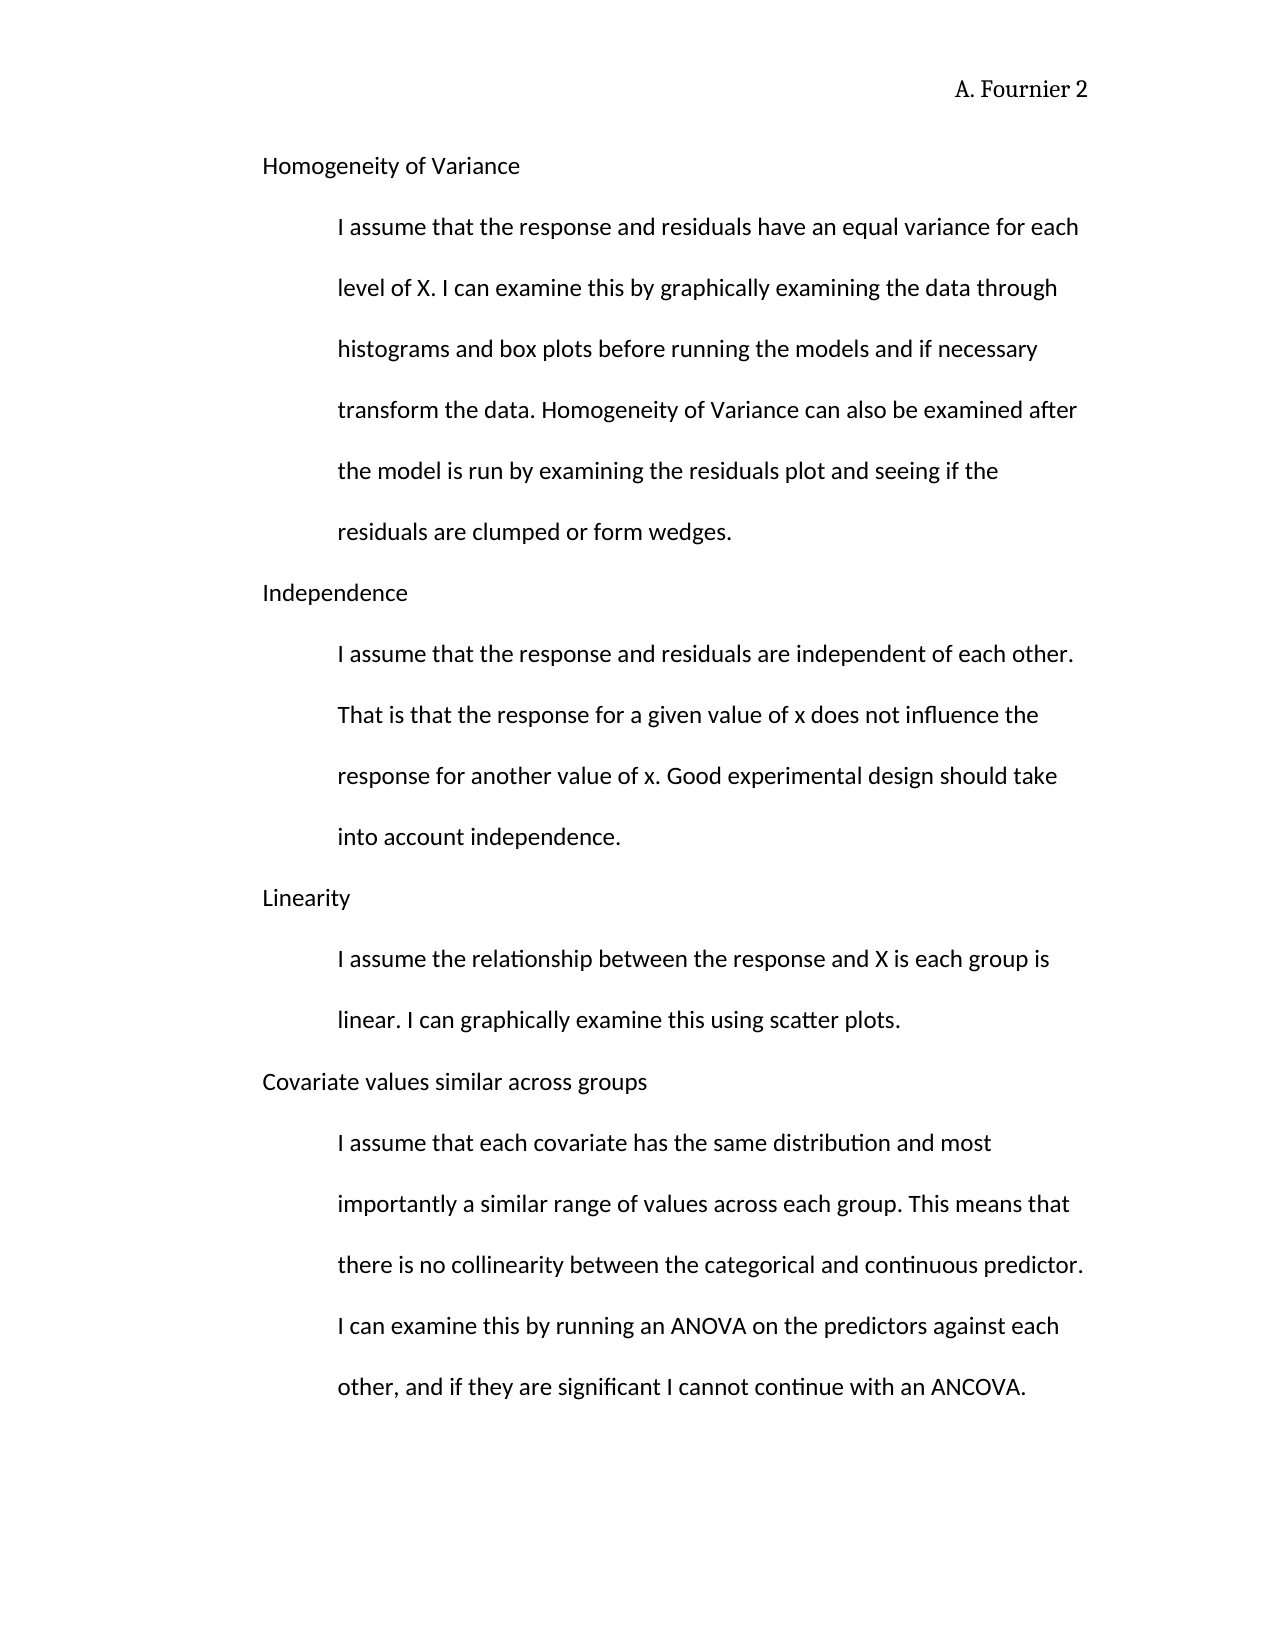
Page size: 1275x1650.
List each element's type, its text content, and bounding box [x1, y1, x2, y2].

text Covariate values similar across groups [262, 1066, 1087, 1096]
text I assume the relationship between the response and X is each group is linear. I can graphically examine this using scatter plots. [337, 943, 1087, 1035]
text Linearity [262, 882, 1087, 913]
text I assume that each covariate has the same distribution and most importantly a similar range of values across each group. This means that there is no collinearity between the categorical and continuous predictor. I can examine this by running an ANOVA on the predictors against each other, and if they are significant I cannot continue with an ANCOVA. [337, 1127, 1087, 1401]
text Independence [262, 577, 1087, 608]
text I assume that the response and residuals have an equal variance for each level of X. I can examine this by graphically examining the data through histograms and box plots before running the models and if necessary transform the data. Homogeneity of Variance can also be examined after the model is run by examining the residuals plot and seeing if the residuals are clumped or form wedges. [337, 211, 1087, 547]
text I assume that the response and residuals are independent of each other. That is that the response for a given value of x does not influence the response for another value of x. Good experimental design should take into account independence. [337, 638, 1087, 852]
text Homogeneity of Variance [262, 150, 1087, 181]
